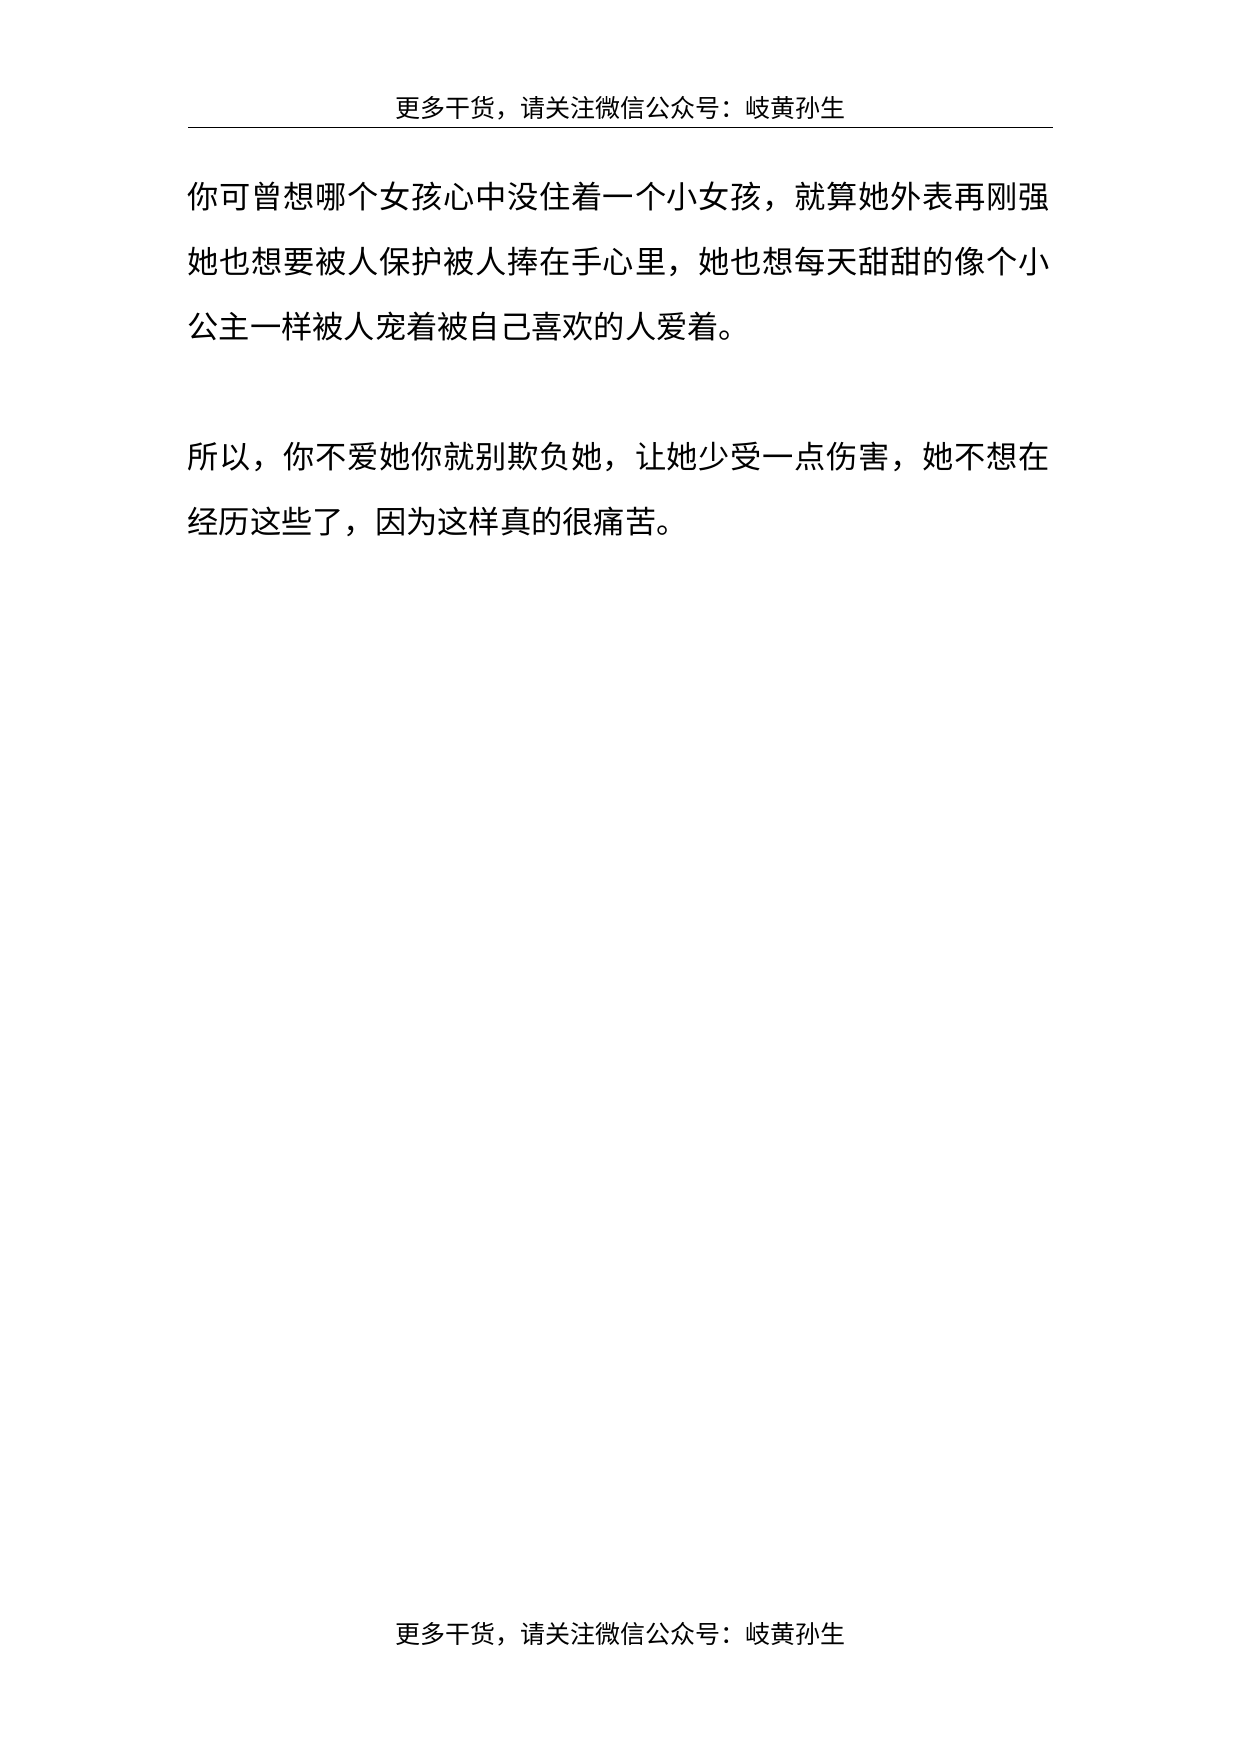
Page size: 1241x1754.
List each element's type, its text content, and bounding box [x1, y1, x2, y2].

text 所以，你不爱她你就别欺负她，让她少受一点伤害，她不想在经历这些了，因为这样真的很痛苦。 [187, 422, 1053, 552]
text 你可曾想哪个女孩心中没住着一个小女孩，就算她外表再刚强她也想要被人保护被人捧在手心里，她也想每天甜甜的像个小公主一样被人宠着被自己喜欢的人爱着。 [187, 162, 1053, 357]
